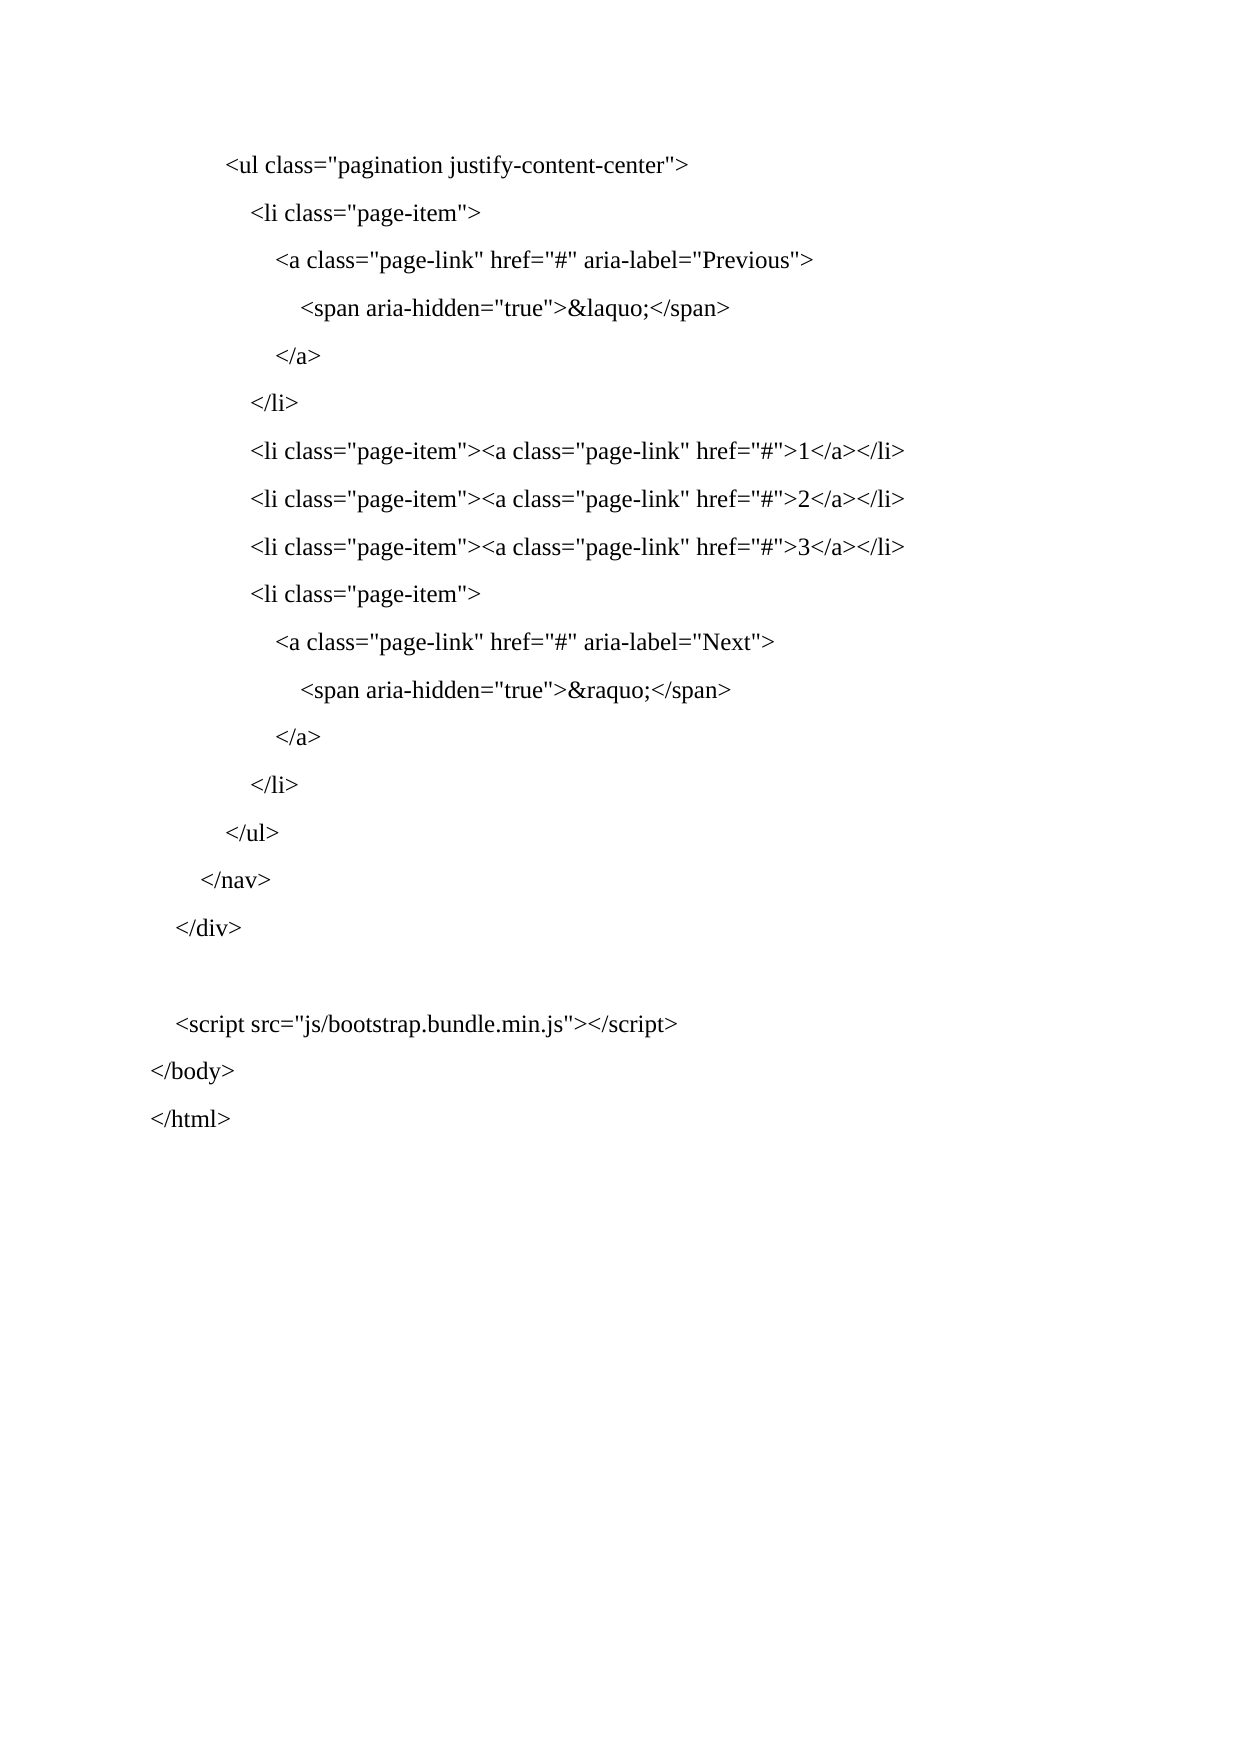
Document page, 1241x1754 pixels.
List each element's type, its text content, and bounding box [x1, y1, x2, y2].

text <span aria-hidden="true">&laquo;</span> [150, 293, 1090, 322]
text <a class="page-link" href="#" aria-label="Previous"> [150, 245, 1090, 274]
text </html> [150, 1104, 1090, 1133]
text </a> [150, 722, 1090, 751]
text </ul> [150, 818, 1090, 847]
text </nav> [150, 866, 1090, 894]
text <script src="js/bootstrap.bundle.min.js"></script> [150, 1009, 1090, 1037]
text <li class="page-item"><a class="page-link" href="#">3</a></li> [150, 532, 1090, 560]
text </li> [150, 388, 1090, 417]
text <li class="page-item"> [150, 198, 1090, 226]
text <li class="page-item"> [150, 579, 1090, 608]
text <li class="page-item"><a class="page-link" href="#">2</a></li> [150, 484, 1090, 513]
text </li> [150, 770, 1090, 799]
text </div> [150, 913, 1090, 942]
text </a> [150, 341, 1090, 369]
text <li class="page-item"><a class="page-link" href="#">1</a></li> [150, 436, 1090, 465]
text <ul class="pagination justify-content-center"> [150, 150, 1090, 179]
text <span aria-hidden="true">&raquo;</span> [150, 675, 1090, 703]
text </body> [150, 1056, 1090, 1085]
text <a class="page-link" href="#" aria-label="Next"> [150, 627, 1090, 656]
